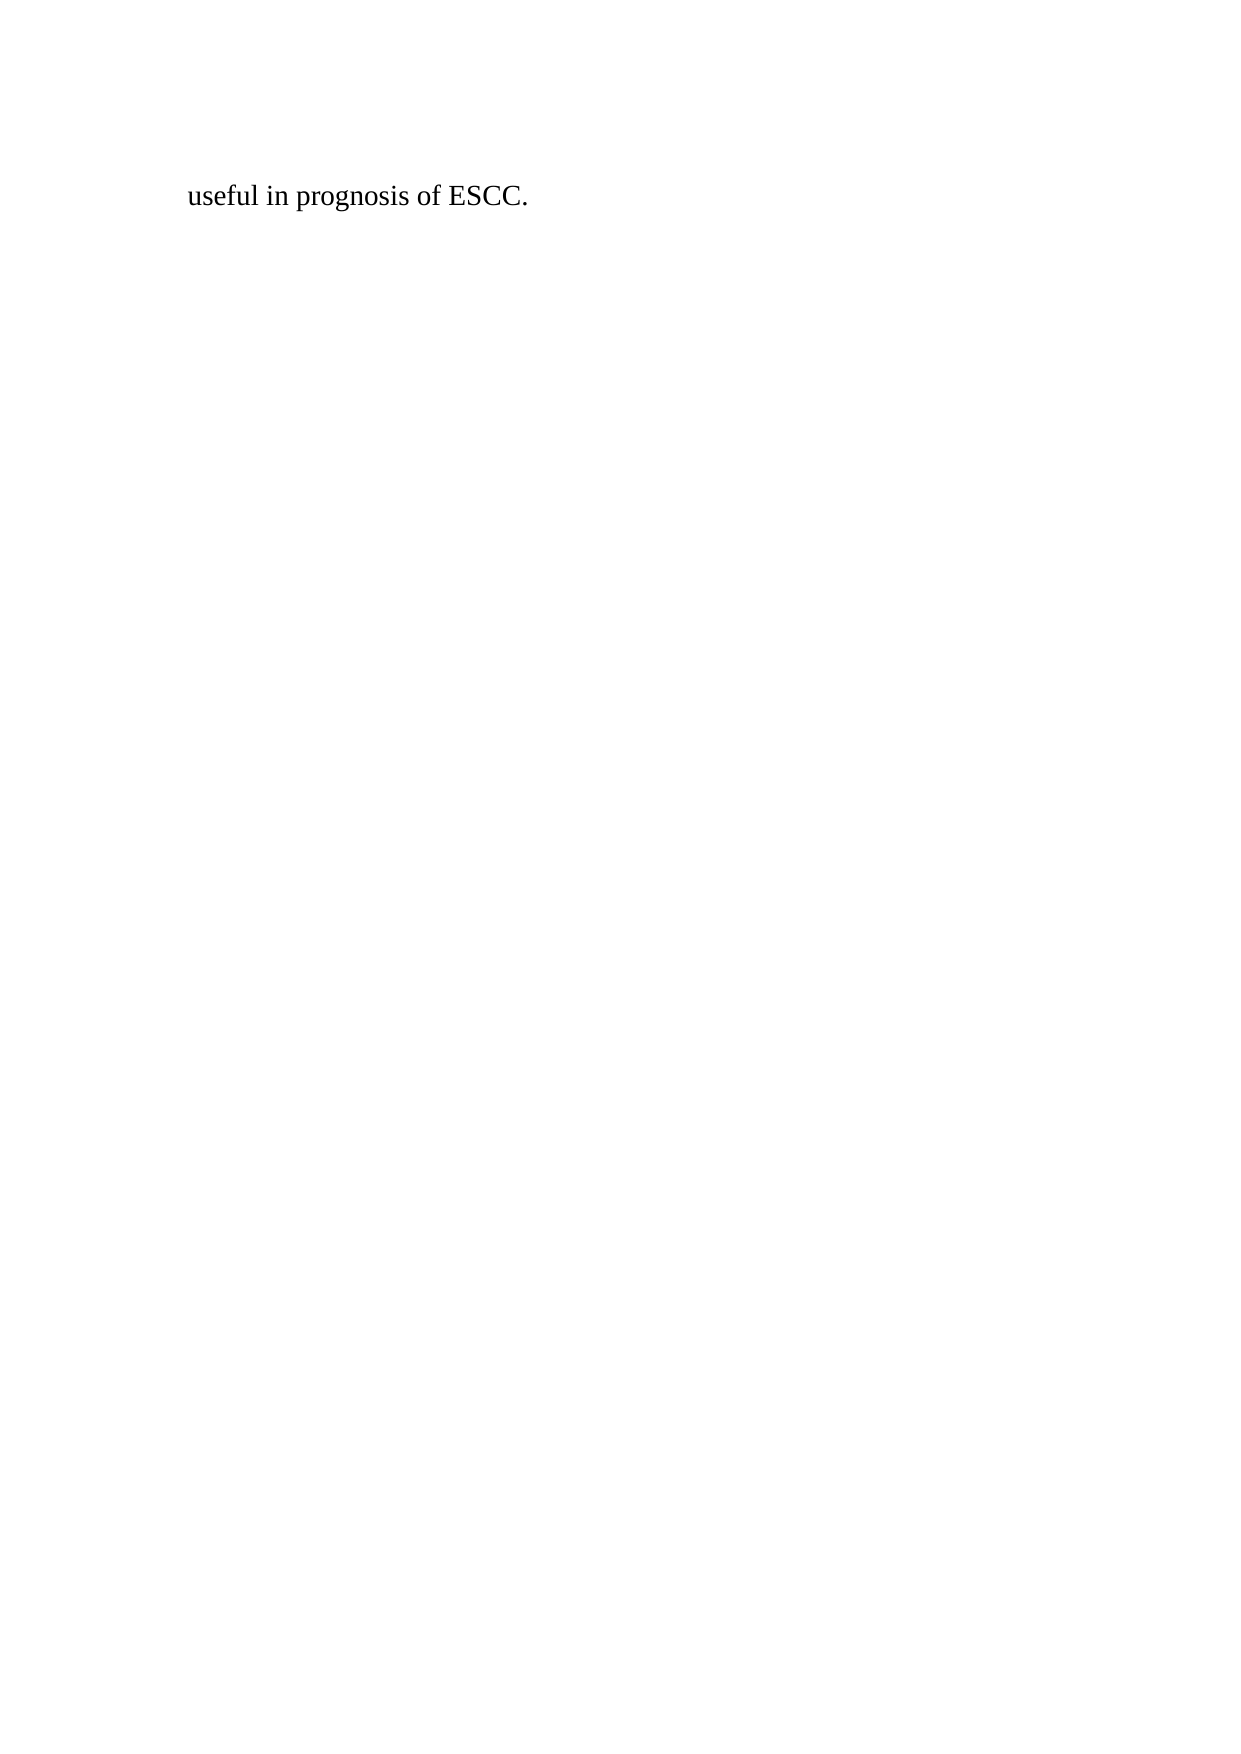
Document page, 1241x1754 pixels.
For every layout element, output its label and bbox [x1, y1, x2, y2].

text [187, 162, 1053, 227]
